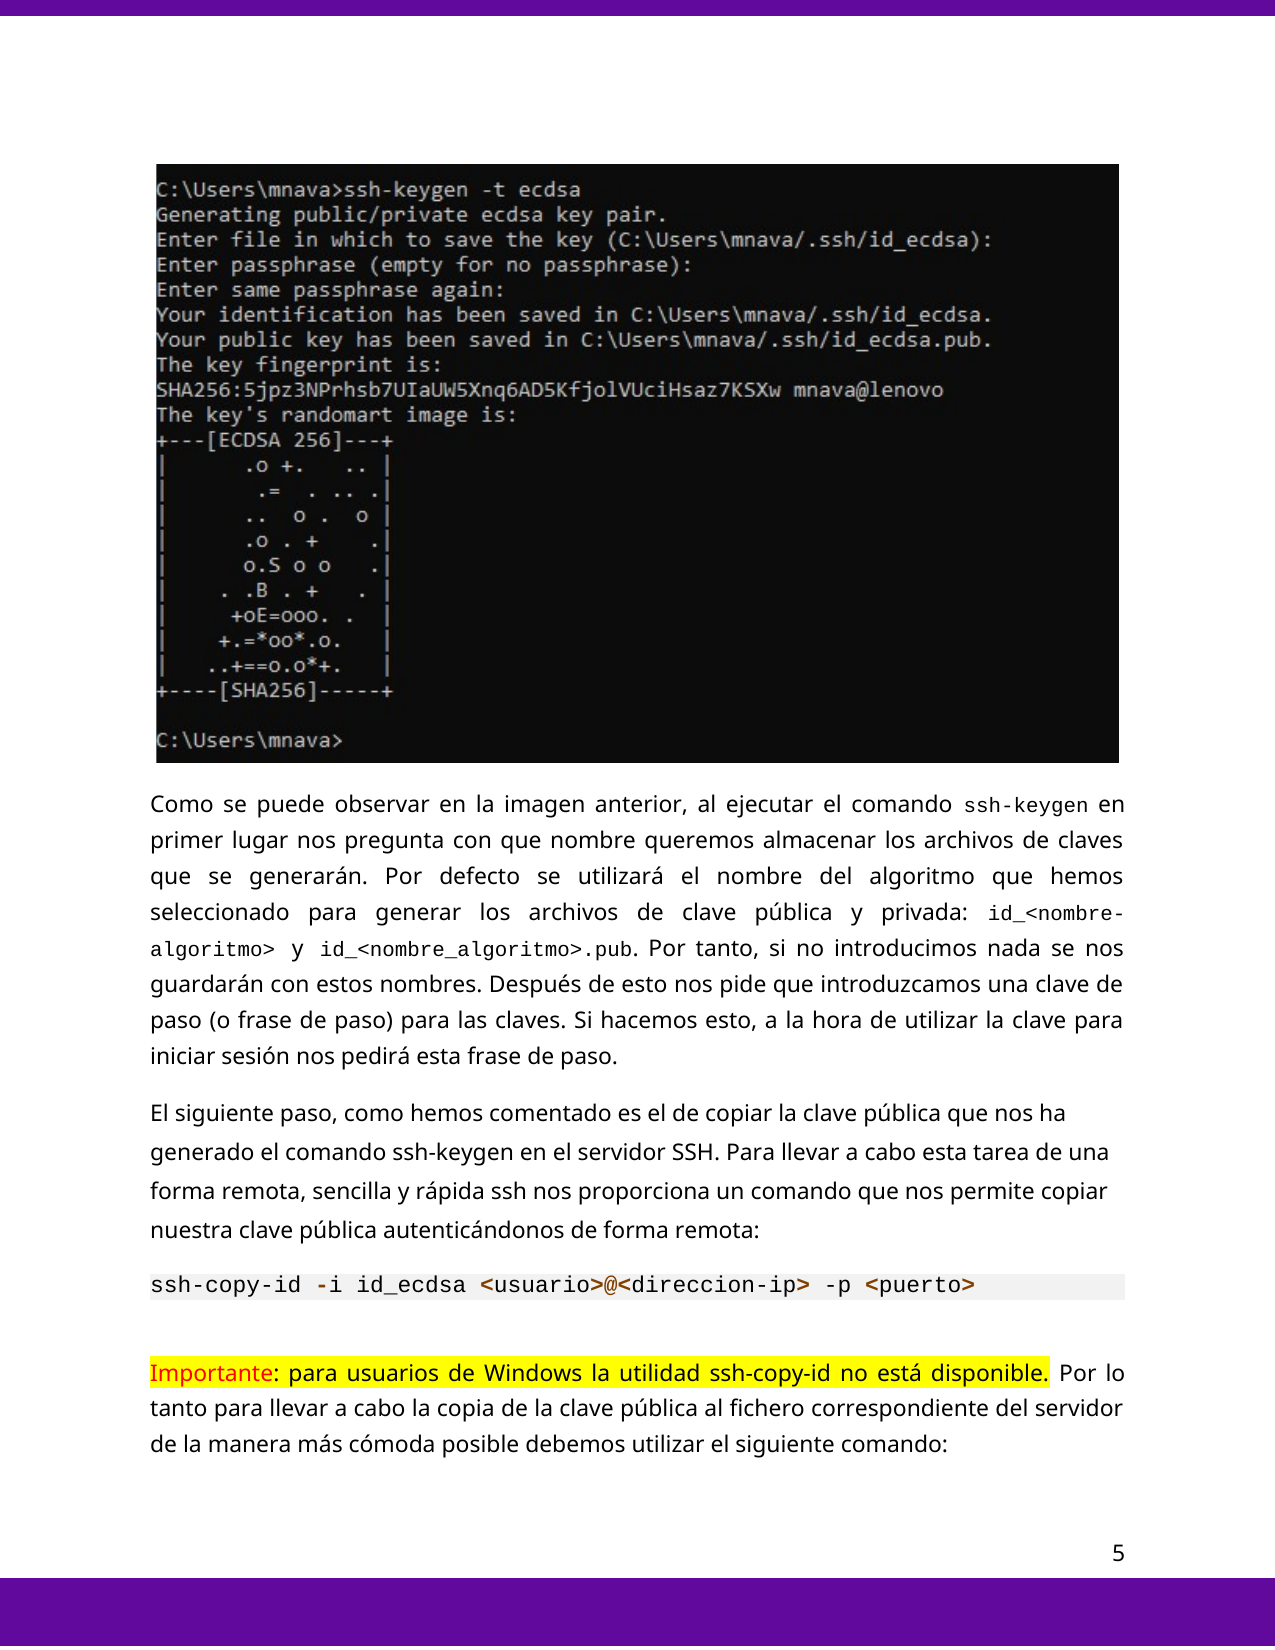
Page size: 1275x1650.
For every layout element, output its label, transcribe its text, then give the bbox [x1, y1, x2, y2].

text ssh-copy-id -i id_ecdsa <usuario>@<direccion-ip> -p <puerto> [150, 1274, 1125, 1300]
text El siguiente paso, como hemos comentado es el de copiar la clave pública que nos ha generado el comando ssh-keygen en el servidor SSH. Para llevar a cabo esta tarea de una forma remota, sencilla y rápida ssh nos proporciona un comando que nos permite copiar nuestra clave pública autenticándonos de forma remota: [150, 1097, 1125, 1245]
picture [0, 0, 1275, 16]
picture [0, 1578, 1275, 1646]
text Importante: para usuarios de Windows la utilidad ssh-copy-id no está disponible. Por lo tanto para llevar a cabo la copia de la clave pública al fichero correspondiente del servidor de la manera más cómoda posible debemos utilizar el siguiente comando: [150, 1356, 1125, 1459]
picture [156, 164, 1119, 763]
text Como se puede observar en la imagen anterior, al ejecutar el comando ssh-keygen en primer lugar nos pregunta con que nombre queremos almacenar los archivos de claves que se generarán. Por defecto se utilizará el nombre del algoritmo que hemos seleccionado para generar los archivos de clave pública y privada: id_<nombre-algoritmo> y id_<nombre_algoritmo>.pub. Por tanto, si no introducimos nada se nos guardarán con estos nombres. Después de esto nos pide que introduzcamos una clave de paso (o frase de paso) para las claves. Si hacemos esto, a la hora de utilizar la clave para iniciar sesión nos pedirá esta frase de paso. [150, 788, 1125, 1071]
